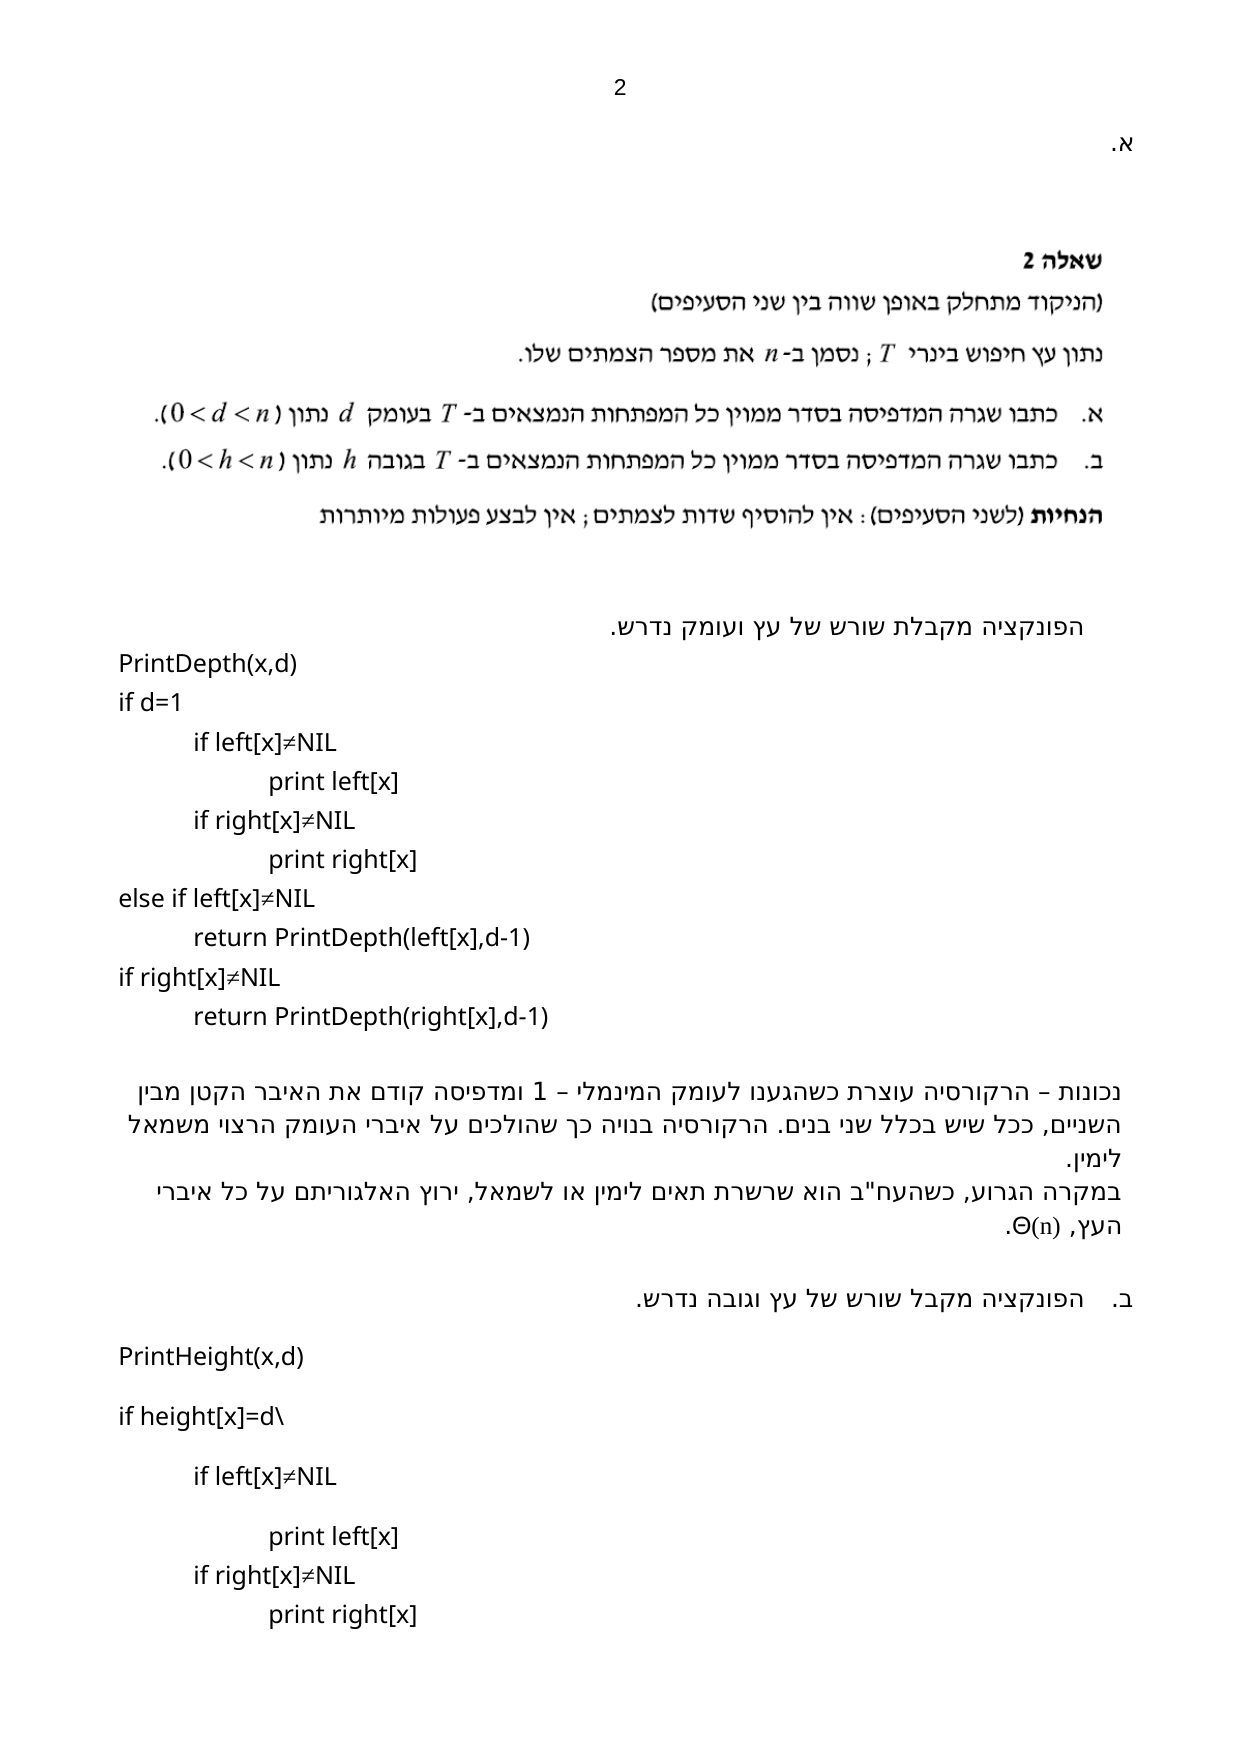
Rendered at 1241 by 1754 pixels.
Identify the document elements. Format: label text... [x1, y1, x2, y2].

list הפונקציה מקבל שורש של עץ וגובה נדרש. [118, 1284, 1122, 1313]
list במקרה הגרוע, כשהעח"ב הוא שרשרת תאים לימין או לשמאל, ירוץ האלגוריתם על כל איברי העץ, Θ(n). [118, 1177, 1122, 1240]
list if right[x]≠NIL [118, 1557, 1122, 1591]
list if right[x]≠NIL [118, 802, 1122, 837]
list print right[x] [118, 842, 1122, 876]
list הפונקציה מקבלת שורש של עץ ועומק נדרש. [118, 128, 1122, 641]
text if height[x]=d\ [118, 1398, 1122, 1432]
list print left[x] [118, 763, 1122, 797]
text if left[x]≠NIL [118, 1458, 1122, 1492]
list PrintDepth(x,d) [118, 646, 1122, 680]
list if d=1 [118, 685, 1122, 719]
list print left[x] [118, 1518, 1122, 1552]
list else if left[x]≠NIL [118, 881, 1122, 915]
list print right[x] [118, 1596, 1122, 1631]
list if left[x]≠NIL [118, 724, 1122, 758]
list if right[x]≠NIL [118, 959, 1122, 993]
text PrintHeight(x,d) [118, 1338, 1122, 1372]
list return PrintDepth(right[x],d-1) [118, 998, 1122, 1032]
list נכונות – הרקורסיה עוצרת כשהגענו לעומק המינמלי – 1 ומדפיסה קודם את האיבר הקטן מבין השניים, ככל שיש בכלל שני בנים. הרקורסיה בנויה כך שהולכים על איברי העומק הרצוי משמאל לימין. [118, 1077, 1122, 1173]
list return PrintDepth(left[x],d-1) [118, 920, 1122, 954]
